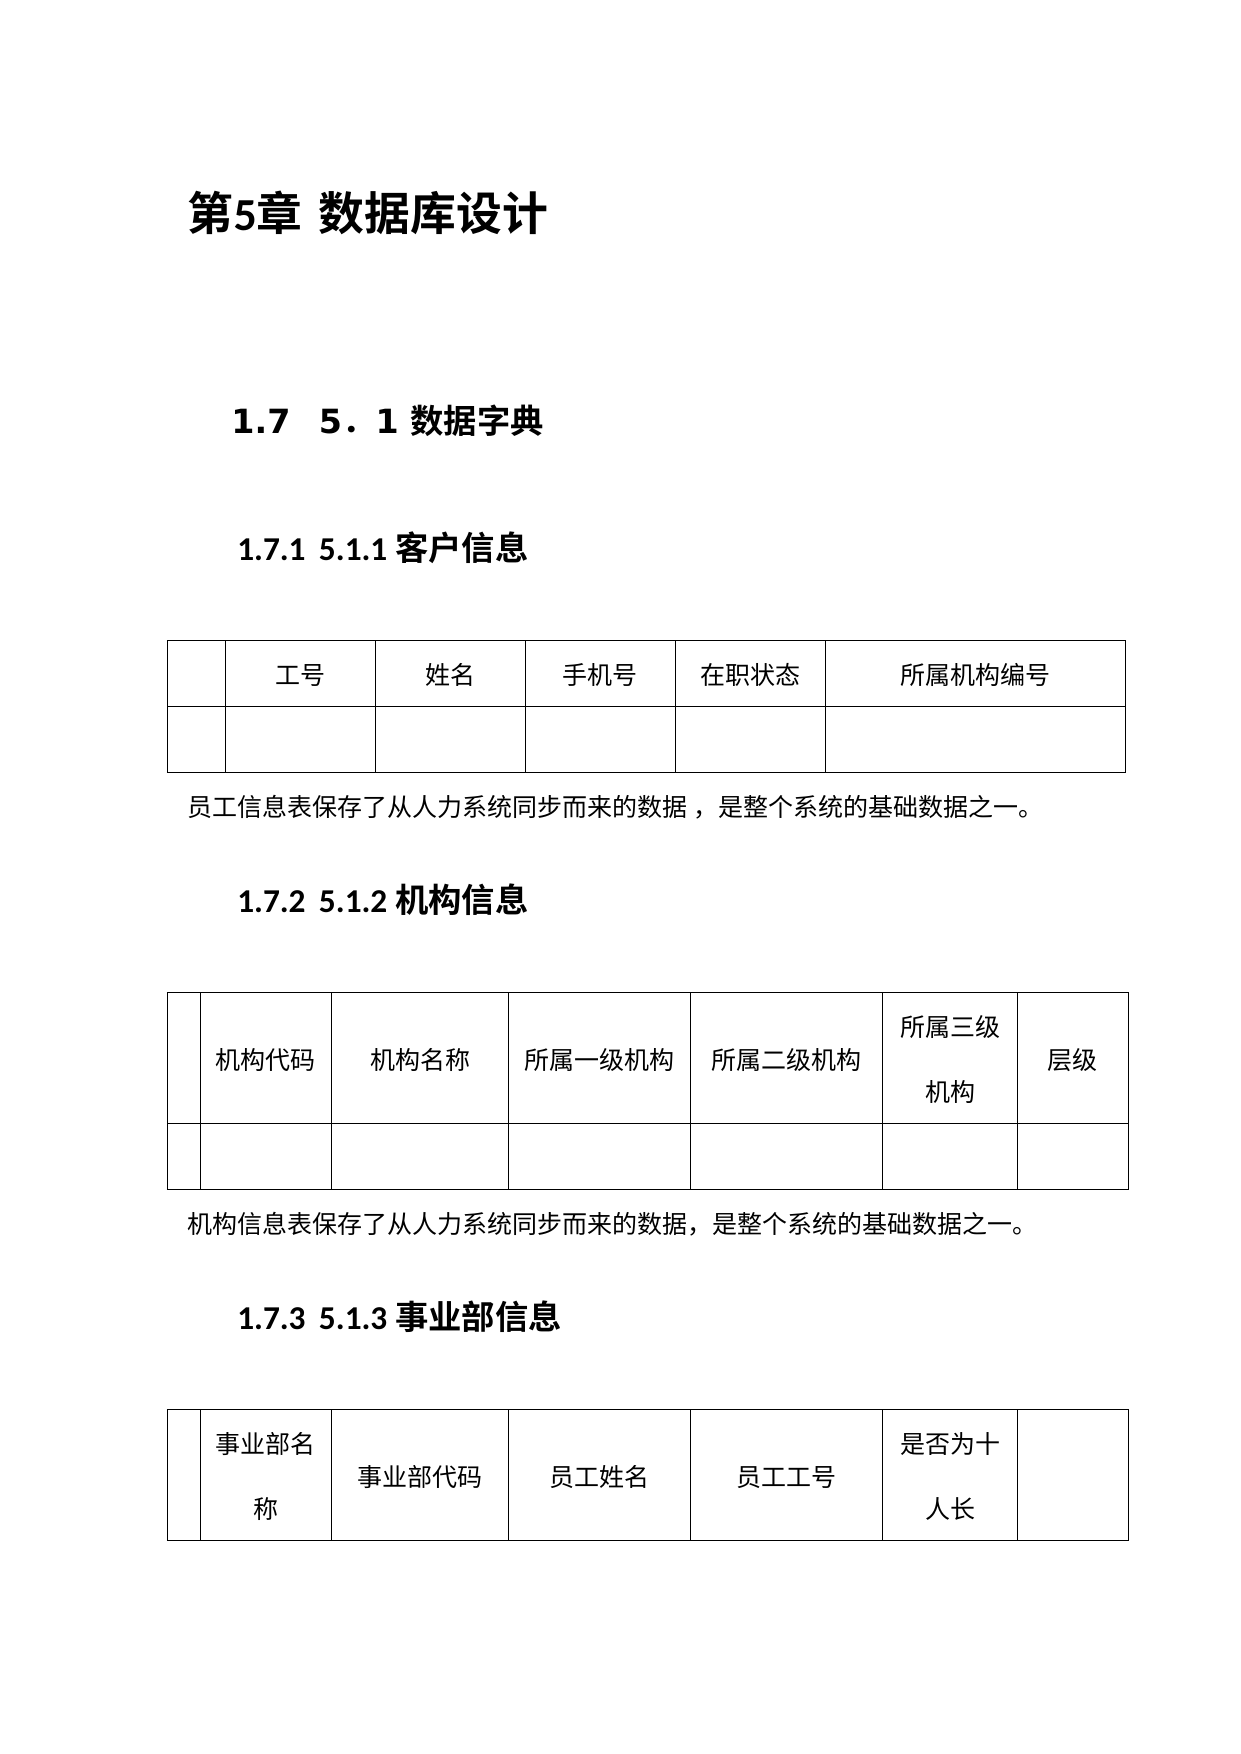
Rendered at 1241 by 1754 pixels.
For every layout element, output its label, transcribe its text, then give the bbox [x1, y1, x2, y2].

table_header [1018, 1410, 1128, 1540]
subtitle 5.1.1 客户信息 [306, 513, 1053, 578]
subtitle 数据库设计 [187, 162, 1053, 259]
subtitle 5．1 数据字典 [231, 387, 1053, 452]
table_header 手机号 [526, 641, 675, 706]
table_cell [226, 707, 375, 772]
table_header 所属机构编号 [826, 641, 1125, 706]
table_header 是否为十人长 [883, 1410, 1017, 1540]
subtitle 5.1.3 事业部信息 [306, 1282, 1053, 1347]
table_cell [201, 1124, 331, 1189]
table_header 所属二级机构 [691, 993, 882, 1123]
text 机构信息表保存了从人力系统同步而来的数据，是整个系统的基础数据之一。 [187, 1190, 1053, 1255]
table_cell [376, 707, 525, 772]
table_cell [168, 707, 225, 772]
table_header 事业部名称 [201, 1410, 331, 1540]
table_cell [332, 1124, 508, 1189]
table_cell [1018, 1124, 1128, 1189]
table_cell [826, 707, 1125, 772]
table_header [168, 641, 225, 706]
table_header 机构代码 [201, 993, 331, 1123]
table_header 所属一级机构 [509, 993, 690, 1123]
table_header 员工姓名 [509, 1410, 690, 1540]
subtitle 5.1.2 机构信息 [306, 865, 1053, 930]
table_cell [509, 1124, 690, 1189]
table_header 员工工号 [691, 1410, 882, 1540]
table_header 姓名 [376, 641, 525, 706]
table_header [168, 993, 200, 1123]
table_cell [676, 707, 825, 772]
table_header 层级 [1018, 993, 1128, 1123]
table_cell [526, 707, 675, 772]
table_header [168, 1410, 200, 1540]
table_cell [168, 1124, 200, 1189]
table_header 所属三级机构 [883, 993, 1017, 1123]
text 员工信息表保存了从人力系统同步而来的数据 ，是整个系统的基础数据之一。 [187, 773, 1053, 838]
table_header 工号 [226, 641, 375, 706]
table_header 事业部代码 [332, 1410, 508, 1540]
table_header 机构名称 [332, 993, 508, 1123]
table_cell [883, 1124, 1017, 1189]
table_header 在职状态 [676, 641, 825, 706]
table_cell [691, 1124, 882, 1189]
